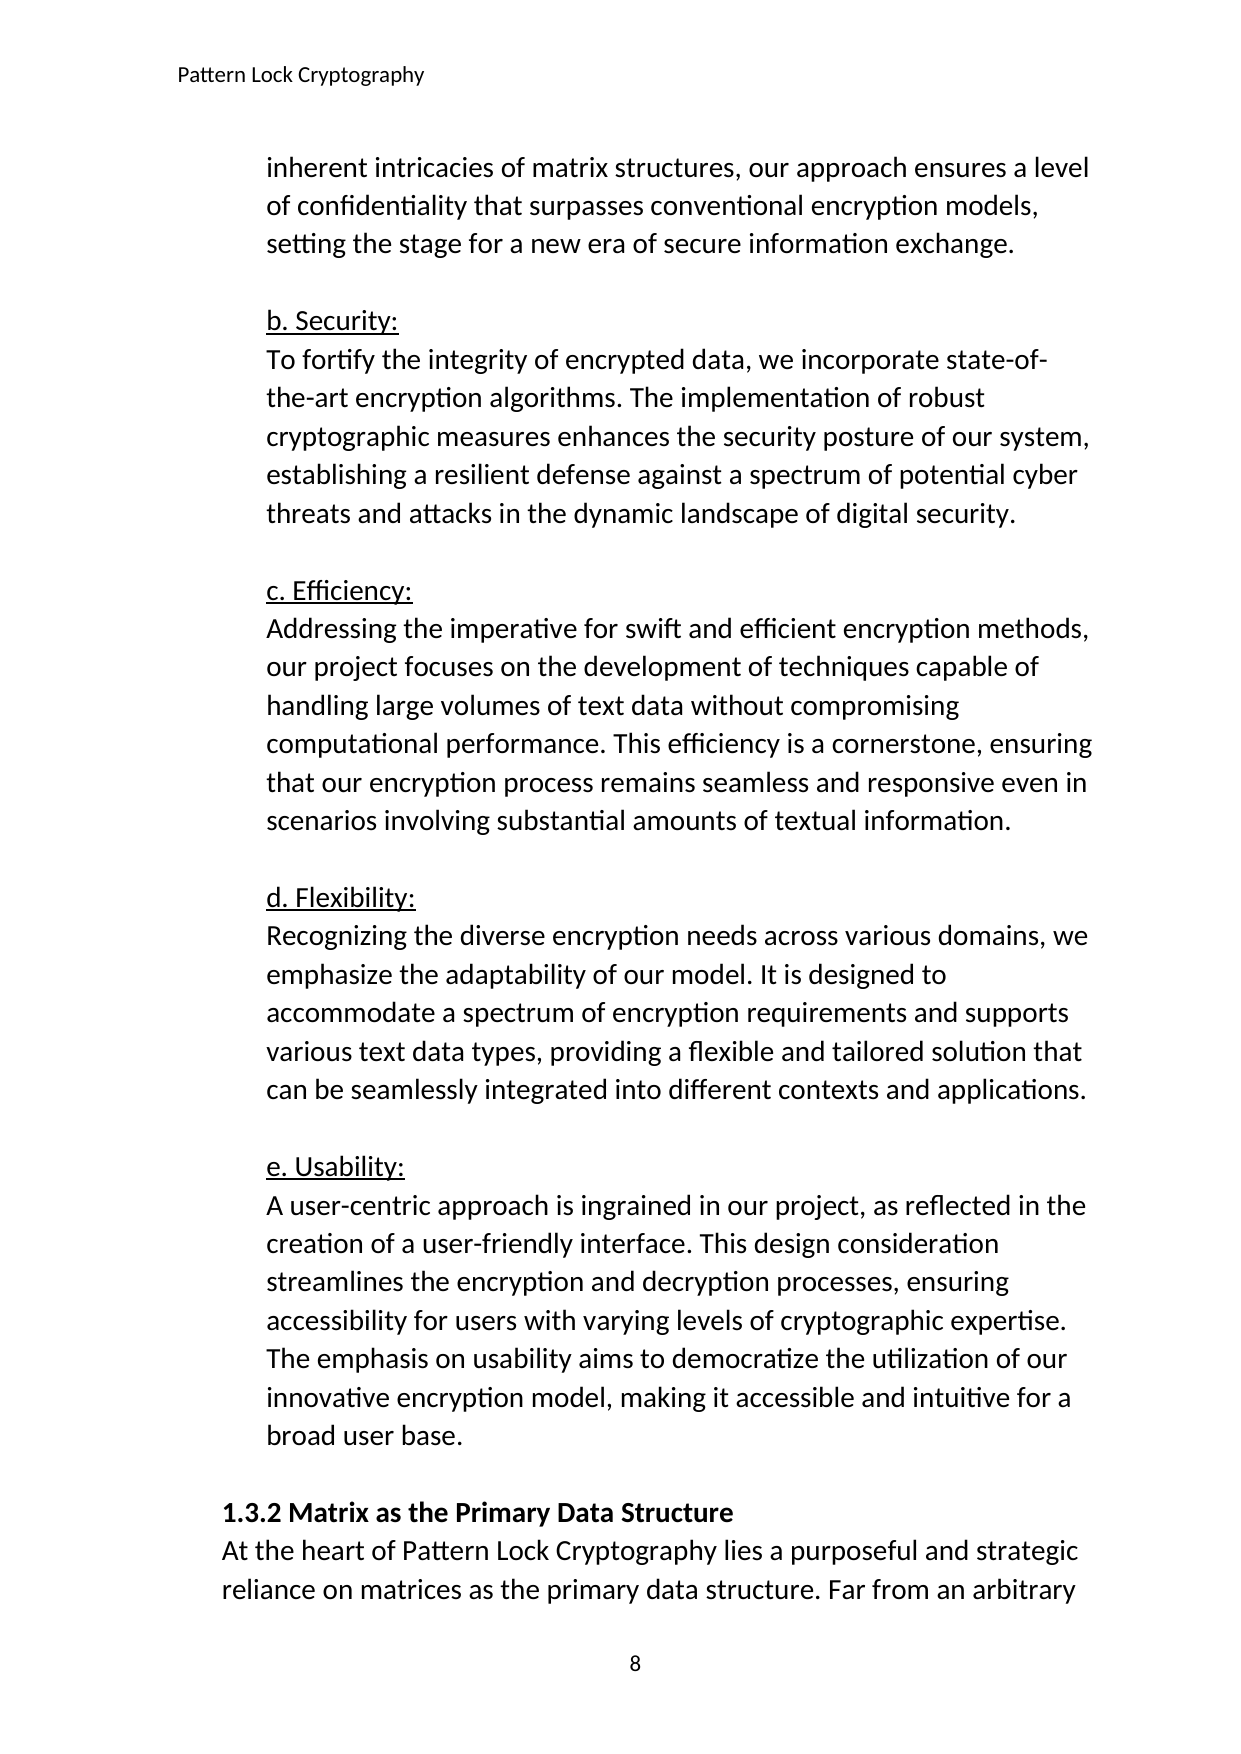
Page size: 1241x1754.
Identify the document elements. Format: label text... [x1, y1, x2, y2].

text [266, 149, 1096, 261]
text d. Flexibility: [266, 879, 1096, 915]
text e. Usability: [266, 1148, 1096, 1184]
text Addressing the imperative for swift and efficient encryption methods, our project focuses on the development of techniques capable of handling large volumes of text data without compromising computational performance. This efficiency is a cornerstone, ensuring that our encryption process remains seamless and responsive even in scenarios involving substantial amounts of textual information. [266, 610, 1096, 838]
text c. Efficiency: [266, 572, 1096, 607]
text b. Security: [266, 302, 1096, 338]
text To fortify the integrity of encrypted data, we incorporate state-of-the-art encryption algorithms. The implementation of robust cryptographic measures enhances the security posture of our system, establishing a resilient defense against a spectrum of potential cyber threats and attacks in the dynamic landscape of digital security. [266, 341, 1096, 530]
text Recognizing the diverse encryption needs across various domains, we emphasize the adaptability of our model. It is designed to accommodate a spectrum of encryption requirements and supports various text data types, providing a flexible and tailored solution that can be seamlessly integrated into different contexts and applications. [266, 917, 1096, 1107]
text A user-centric approach is ingrained in our project, as reflected in the creation of a user-friendly interface. This design consideration streamlines the encryption and decryption processes, ensuring accessibility for users with varying levels of cryptographic expertise. The emphasis on usability aims to democratize the utilization of our innovative encryption model, making it accessible and intuitive for a broad user base. [266, 1187, 1096, 1453]
text 1.3.2 Matrix as the Primary Data Structure [222, 1494, 1096, 1530]
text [222, 1532, 1096, 1607]
